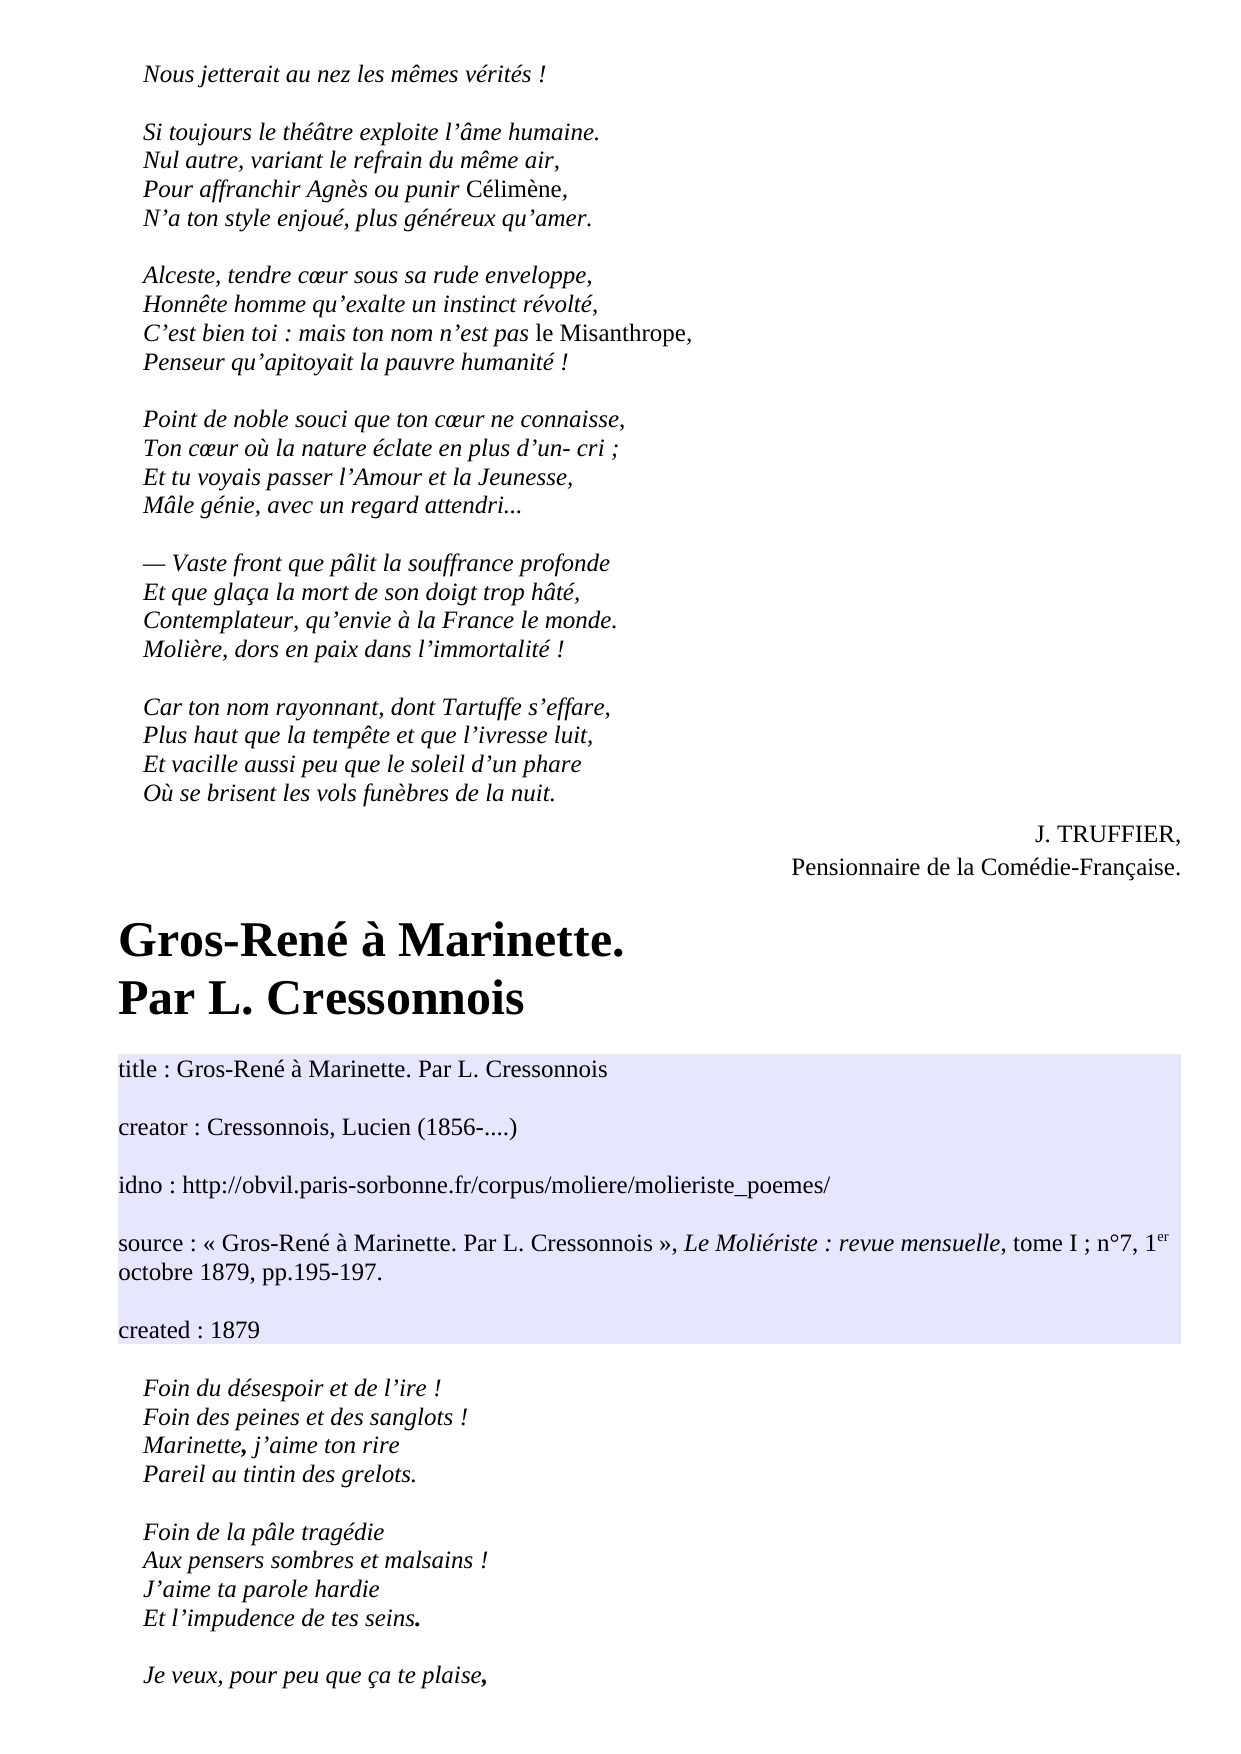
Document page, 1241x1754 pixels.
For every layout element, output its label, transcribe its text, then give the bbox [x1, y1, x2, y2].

text Aux pensers sombres et malsains ! [143, 1545, 1181, 1574]
text title : Gros-René à Marinette. Par L. Cressonnois [118, 1054, 1181, 1083]
text Et tu voyais passer l’Amour et la Jeunesse, [143, 462, 1181, 490]
text Pareil au tintin des grelots. [143, 1459, 1181, 1488]
text Et l’impudence de tes seins. [143, 1603, 1181, 1632]
text Foin de la pâle tragédie [143, 1517, 1181, 1545]
text source : « Gros-René à Marinette. Par L. Cressonnois », Le Moliériste : revue mensuelle, tome I ; n°7, 1er octobre 1879, pp.195-197. [118, 1228, 1181, 1286]
text Et que glaça la mort de son doigt trop hâté, [143, 577, 1181, 605]
text Marinette, j’aime ton rire [143, 1430, 1181, 1459]
text Nous jetterait au nez les mêmes vérités ! [143, 59, 1181, 88]
text Molière, dors en paix dans l’immortalité ! [143, 634, 1181, 663]
text Alceste, tendre cœur sous sa rude enveloppe, [143, 260, 1181, 289]
text Où se brisent les vols funèbres de la nuit. [143, 778, 1181, 807]
text Je veux, pour peu que ça te plaise, [143, 1660, 1181, 1689]
text N’a ton style enjoué, plus généreux qu’amer. [143, 203, 1181, 232]
text Point de noble souci que ton cœur ne connaisse, [143, 404, 1181, 433]
text Plus haut que la tempête et que l’ivresse luit, [143, 720, 1181, 749]
text creator : Cressonnois, Lucien (1856-....) [118, 1112, 1181, 1141]
text Si toujours le théâtre exploite l’âme humaine. [143, 117, 1181, 145]
text Mâle génie, avec un regard attendri... [143, 490, 1181, 519]
text Foin du désespoir et de l’ire ! [143, 1373, 1181, 1402]
text Car ton nom rayonnant, dont Tartuffe s’effare, [143, 692, 1181, 720]
text Foin des peines et des sanglots ! [143, 1402, 1181, 1430]
text C’est bien toi : mais ton nom n’est pas le Misanthrope, [143, 318, 1181, 347]
subtitle Gros-René à Marinette. Par L. Cressonnois [118, 910, 1181, 1025]
text Ton cœur où la nature éclate en plus d’un- cri ; [143, 433, 1181, 462]
text — Vaste front que pâlit la souffrance profonde [143, 548, 1181, 577]
text Honnête homme qu’exalte un instinct révolté, [143, 289, 1181, 318]
text J. TRUFFIER, Pensionnaire de la Comédie-Française. [118, 819, 1181, 881]
text Pour affranchir Agnès ou punir Célimène, [143, 174, 1181, 203]
text J’aime ta parole hardie [143, 1574, 1181, 1603]
text Nul autre, variant le refrain du même air, [143, 145, 1181, 174]
text Et vacille aussi peu que le soleil d’un phare [143, 749, 1181, 778]
text idno : http://obvil.paris-sorbonne.fr/corpus/moliere/molieriste_poemes/ [118, 1170, 1181, 1199]
text Contemplateur, qu’envie à la France le monde. [143, 605, 1181, 634]
text created : 1879 [118, 1315, 1181, 1344]
text Penseur qu’apitoyait la pauvre humanité ! [143, 347, 1181, 375]
